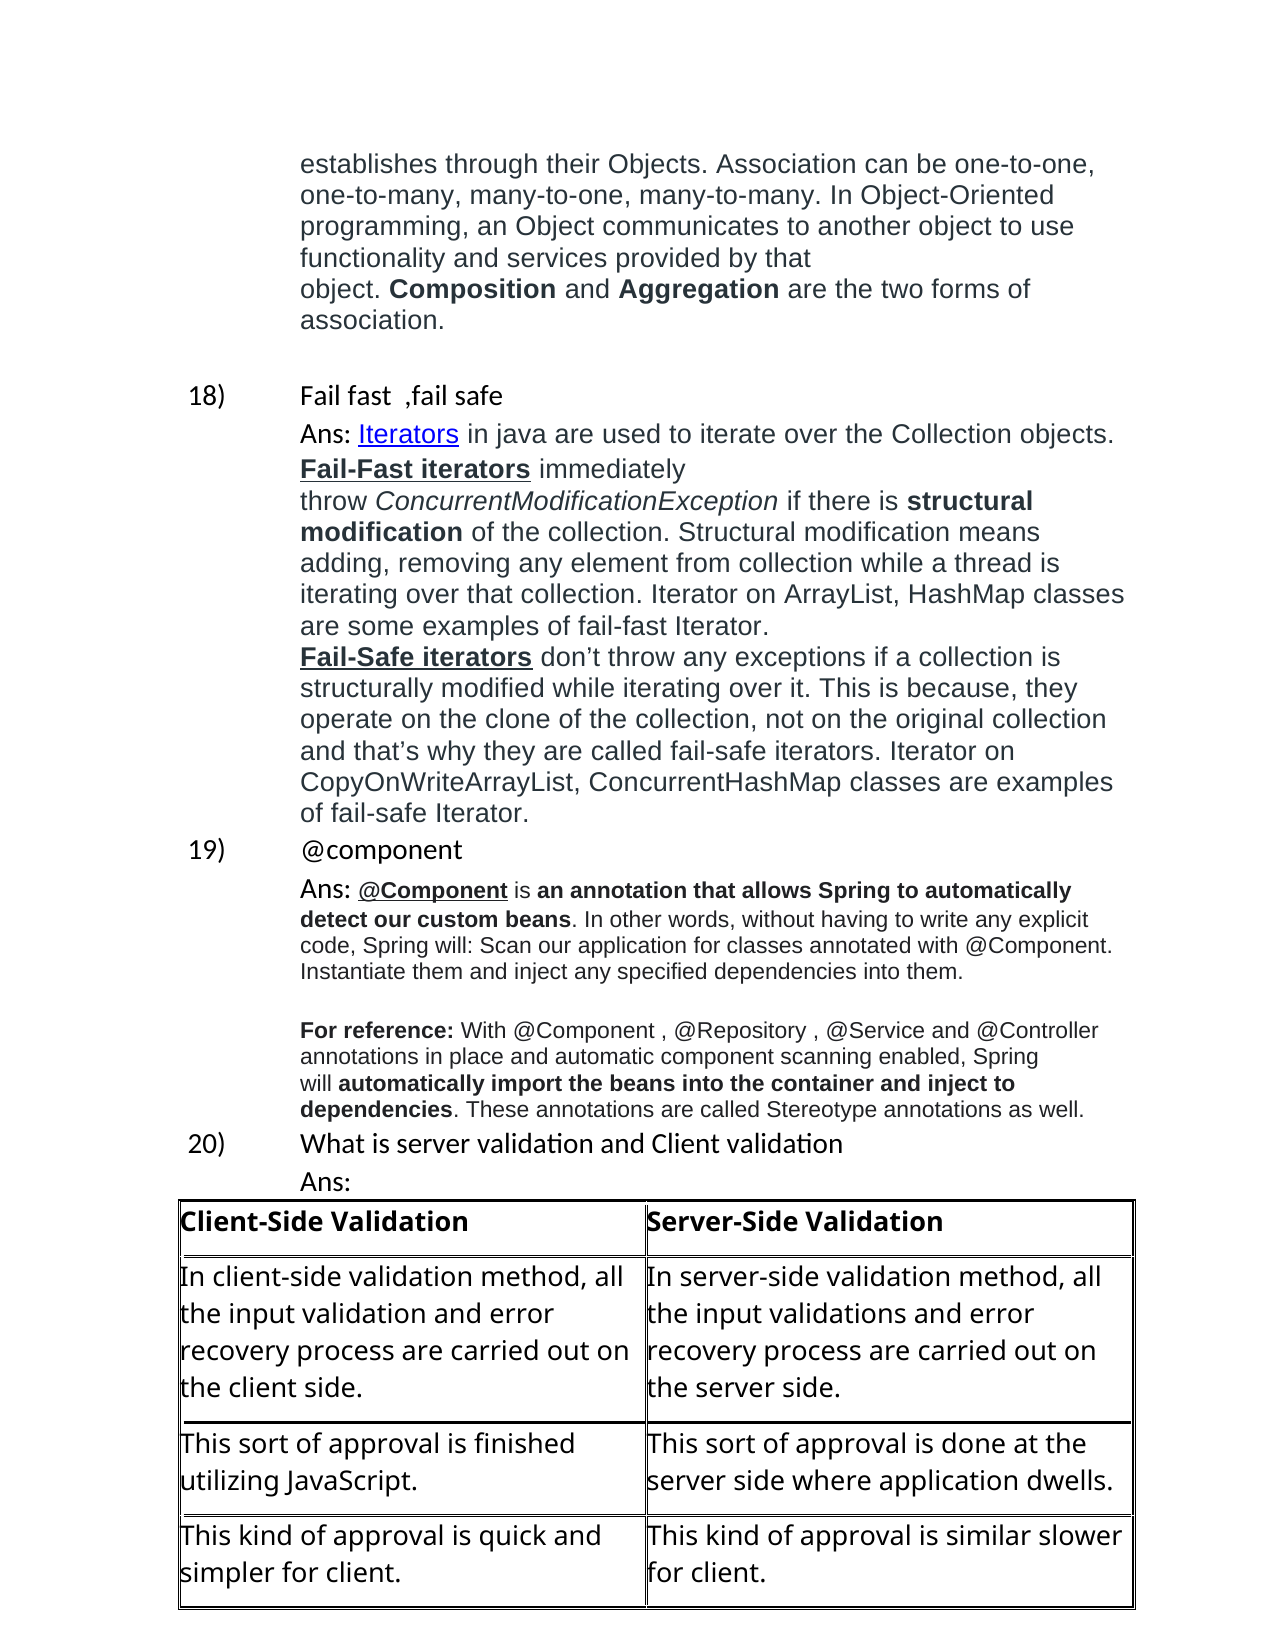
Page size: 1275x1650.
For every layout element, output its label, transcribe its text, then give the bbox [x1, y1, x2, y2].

table_cell This kind of approval is similar slower for client. [646, 1514, 1134, 1606]
list For reference: With @Component , @Repository , @Service and @Controller annotations in place and automatic component scanning enabled, Spring will automatically import the beans into the container and inject to dependencies. These annotations are called Stereotype annotations as well. [300, 1017, 1133, 1122]
table_cell This sort of approval is done at the server side where application dwells. [648, 1421, 1132, 1514]
list @component [187, 831, 1133, 867]
list Fail-Fast iterators immediately throw ConcurrentModificationException if there is structural modification of the collection. Structural modification means adding, removing any element from collection while a thread is iterating over that collection. Iterator on ArrayList, HashMap classes are some examples of fail-fast Iterator. Fail-Safe iterators don’t throw any exceptions if a collection is structurally modified while iterating over it. This is because, they operate on the clone of the collection, not on the original collection and that’s why they are called fail-safe iterators. Iterator on CopyOnWriteArrayList, ConcurrentHashMap classes are examples of fail-safe Iterator. [300, 453, 1133, 828]
table_cell This sort of approval is finished utilizing JavaScript. [181, 1421, 645, 1514]
table_header Client-Side Validation [181, 1202, 646, 1255]
list Fail fast ,fail safe [187, 377, 1133, 412]
list Ans: Iterators in java are used to iterate over the Collection objects. [300, 415, 1133, 451]
table_cell In server-side validation method, all the input validations and error recovery process are carried out on the server side. [646, 1255, 1134, 1421]
list Ans: @Component is an annotation that allows Spring to automatically detect our custom beans. In other words, without having to write any explicit code, Spring will: Scan our application for classes annotated with @Component. Instantiate them and inject any specified dependencies into them. [300, 870, 1133, 985]
table_cell This kind of approval is quick and simpler for client. [179, 1514, 646, 1606]
table_header Server-Side Validation [646, 1202, 1132, 1255]
list What is server validation and Client validation [187, 1125, 1133, 1161]
table_cell In client-side validation method, all the input validation and error recovery process are carried out on the client side. [179, 1255, 646, 1421]
list Ans: [300, 1163, 1133, 1199]
